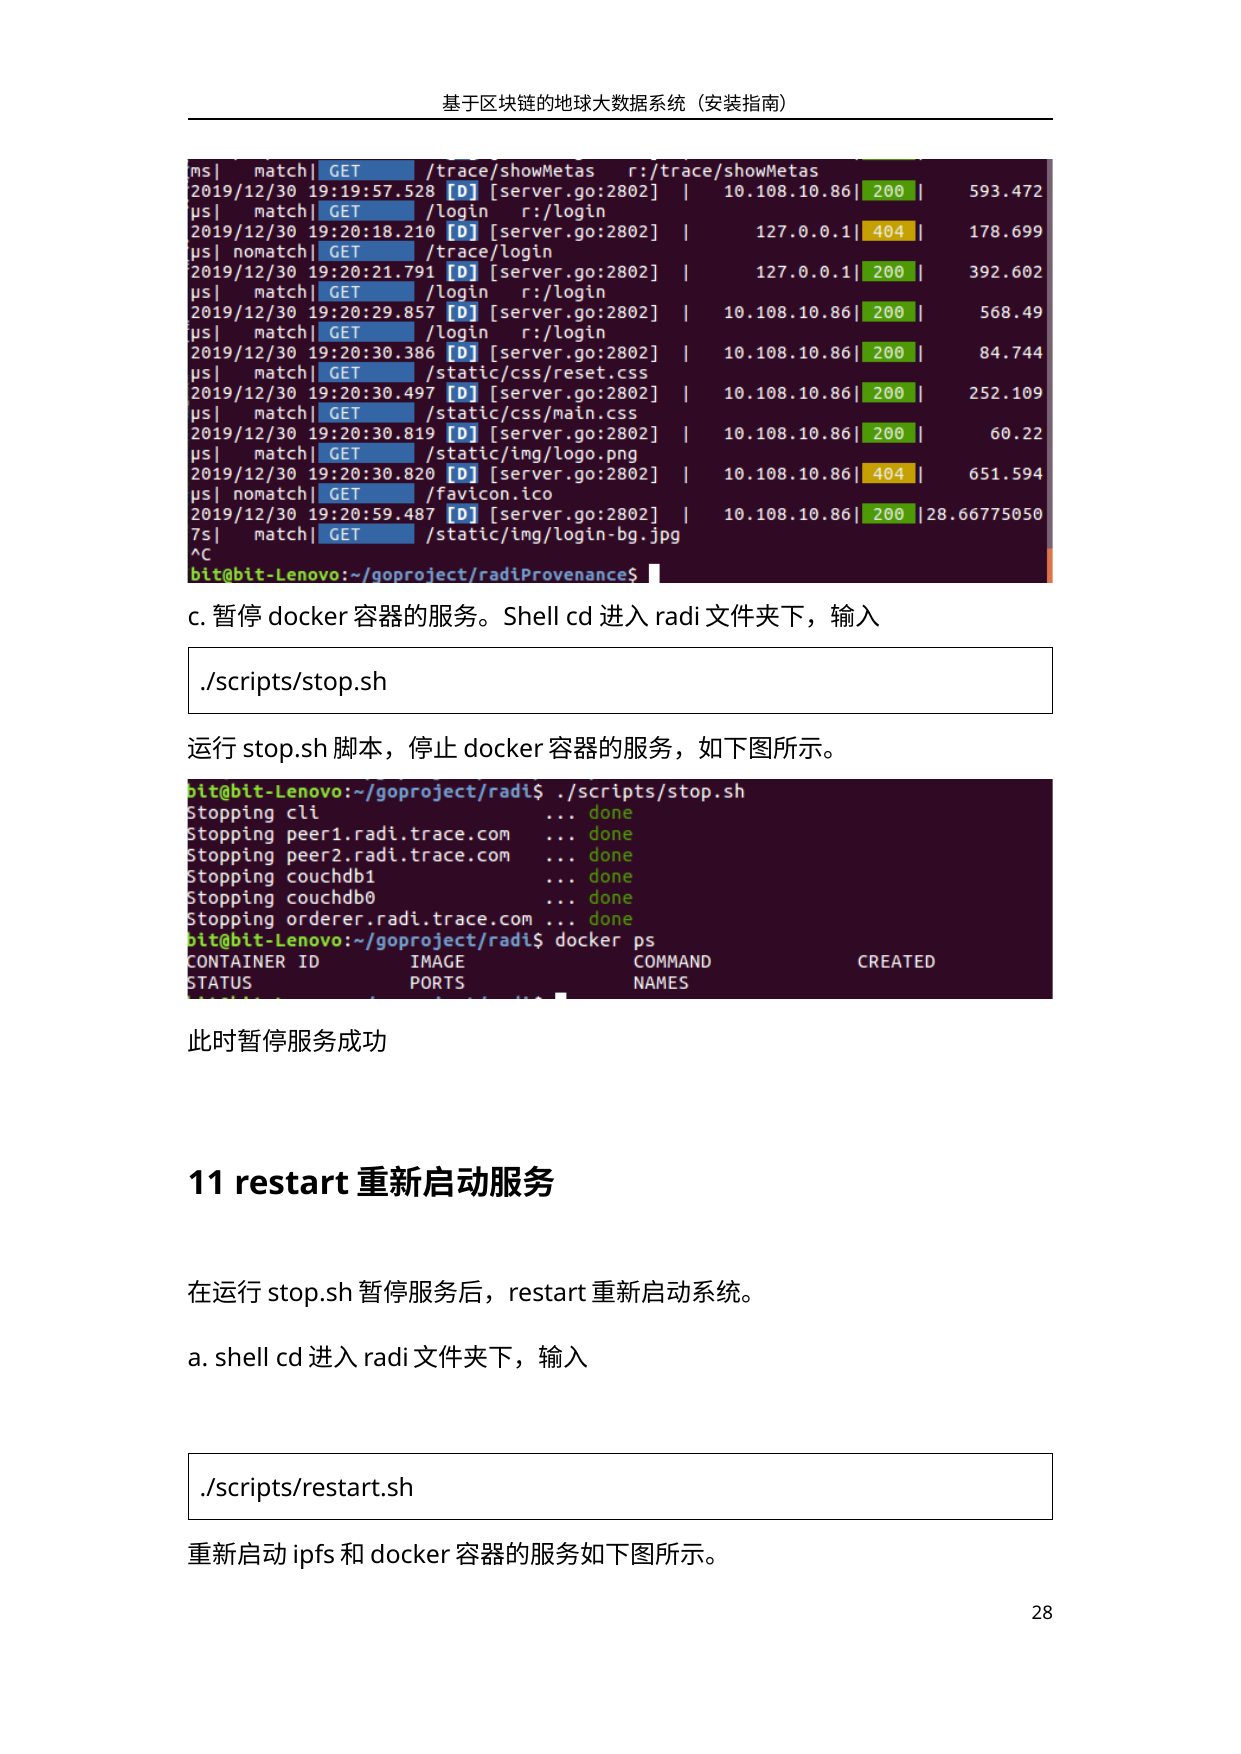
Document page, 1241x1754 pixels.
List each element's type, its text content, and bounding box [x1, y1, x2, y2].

text 重新启动ipfs和docker容器的服务如下图所示。 [187, 1520, 1053, 1585]
picture [187, 779, 1053, 999]
text a. shell cd进入radi文件夹下，输入 [187, 1323, 1053, 1388]
text 运行stop.sh脚本，停止docker容器的服务，如下图所示。 [187, 714, 1053, 779]
subtitle 11 restart重新启动服务 [187, 1147, 1053, 1212]
text 在运行stop.sh暂停服务后，restart重新启动系统。 [187, 1258, 1053, 1323]
table_header ./scripts/stop.sh [189, 648, 1052, 713]
text 此时暂停服务成功 [187, 1007, 1053, 1072]
picture [187, 159, 1053, 583]
text c. 暂停docker容器的服务。Shell cd 进入radi文件夹下，输入 [187, 583, 1053, 647]
table_header ./scripts/restart.sh [189, 1454, 1052, 1519]
